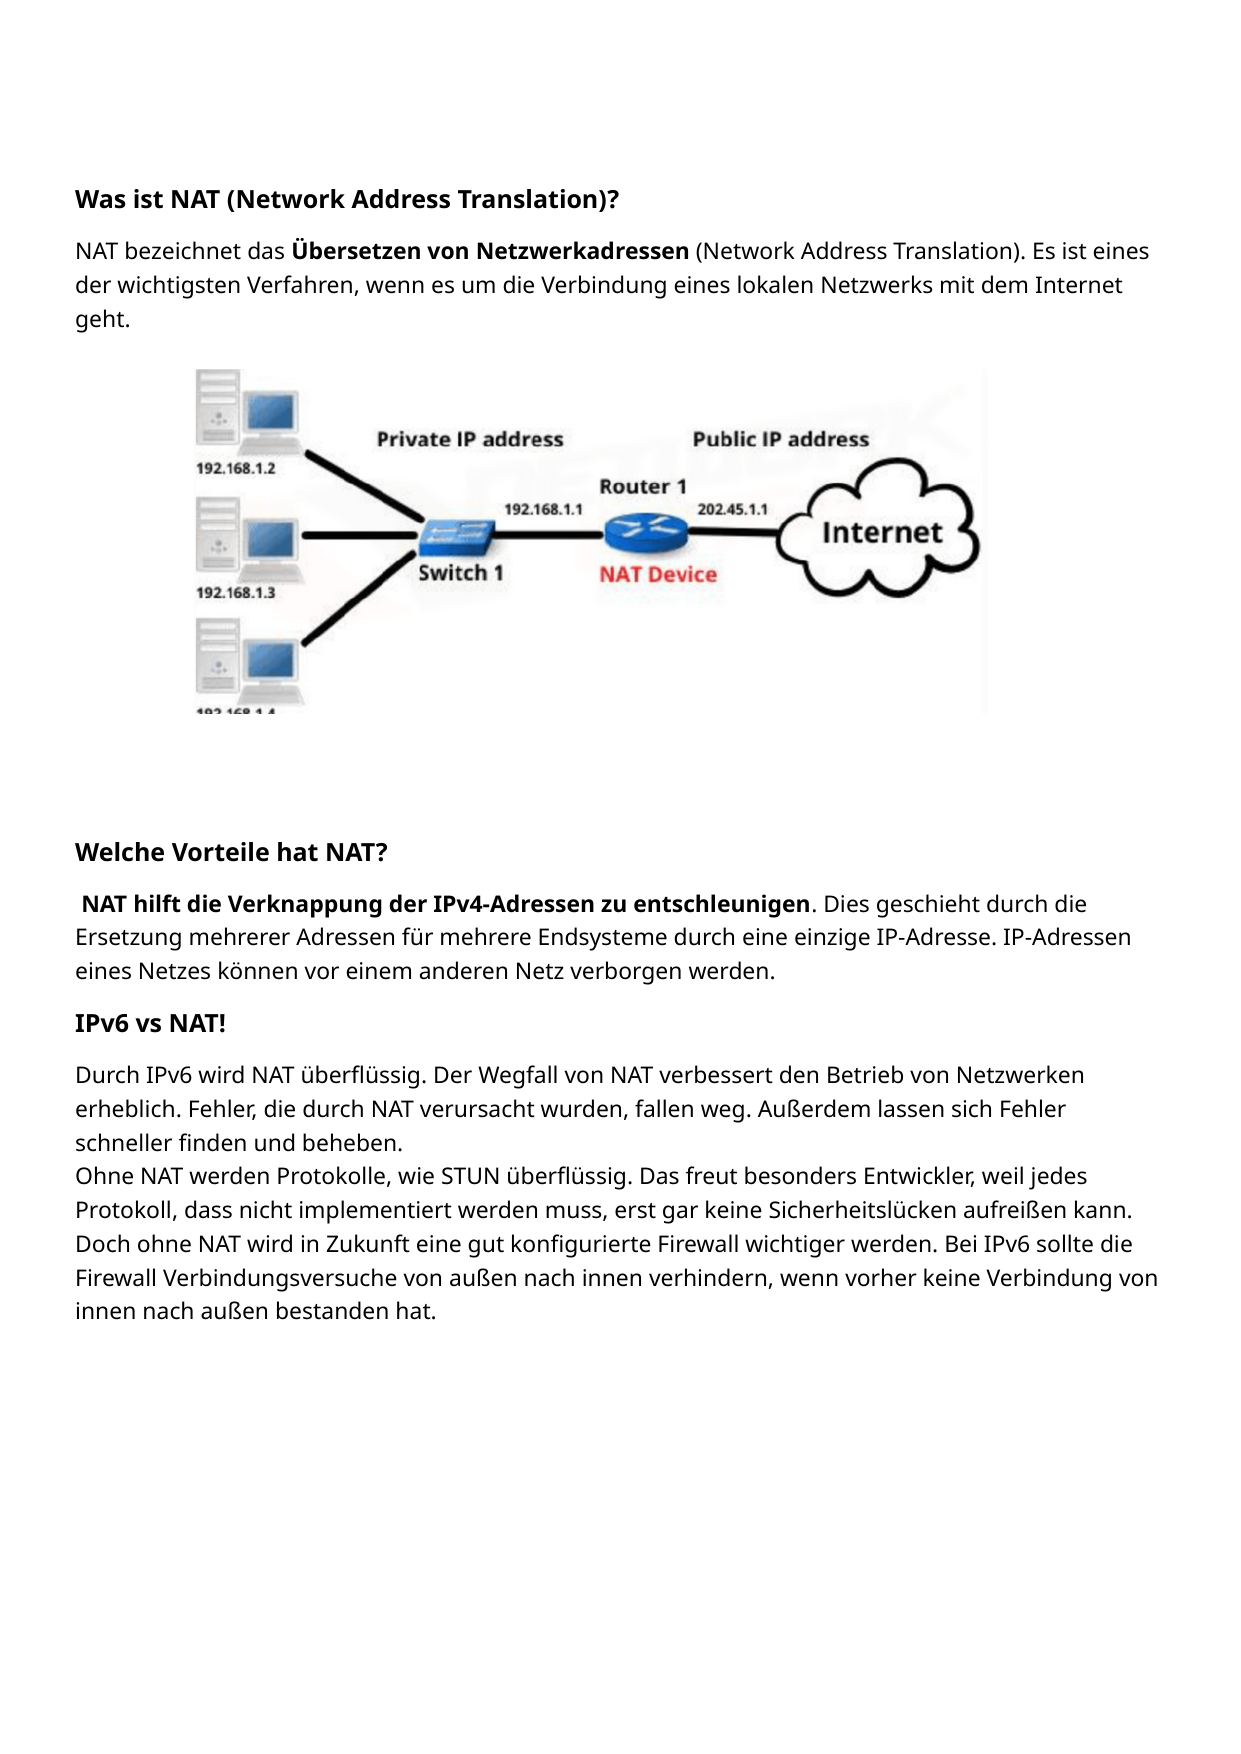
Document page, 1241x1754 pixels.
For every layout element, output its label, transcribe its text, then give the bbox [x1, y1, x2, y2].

text NAT hilft die Verknappung der IPv4-Adressen zu entschleunigen. Dies geschieht durch die Ersetzung mehrerer Adressen für mehrere Endsysteme durch eine einzige IP-Adresse. IP-Adressen eines Netzes können vor einem anderen Netz verborgen werden. [75, 888, 1165, 986]
text Durch IPv6 wird NAT überflüssig. Der Wegfall von NAT verbessert den Betrieb von Netzwerken erheblich. Fehler, die durch NAT verursacht wurden, fallen weg. Außerdem lassen sich Fehler schneller finden und beheben. Ohne NAT werden Protokolle, wie STUN überflüssig. Das freut besonders Entwickler, weil jedes Protokoll, dass nicht implementiert werden muss, erst gar keine Sicherheitslücken aufreißen kann. Doch ohne NAT wird in Zukunft eine gut konfigurierte Firewall wichtiger werden. Bei IPv6 sollte die Firewall Verbindungsversuche von außen nach innen verhindern, wenn vorher keine Verbindung von innen nach außen bestanden hat. [75, 1059, 1165, 1326]
text Welche Vorteile hat NAT? [75, 834, 1165, 868]
picture [193, 369, 988, 714]
text NAT bezeichnet das Übersetzen von Netzwerkadressen (Network Address Translation). Es ist eines der wichtigsten Verfahren, wenn es um die Verbindung eines lokalen Netzwerks mit dem Internet geht. [75, 235, 1165, 334]
text IPv6 vs NAT! [75, 1006, 1165, 1039]
text Was ist NAT (Network Address Translation)? [75, 182, 1165, 216]
